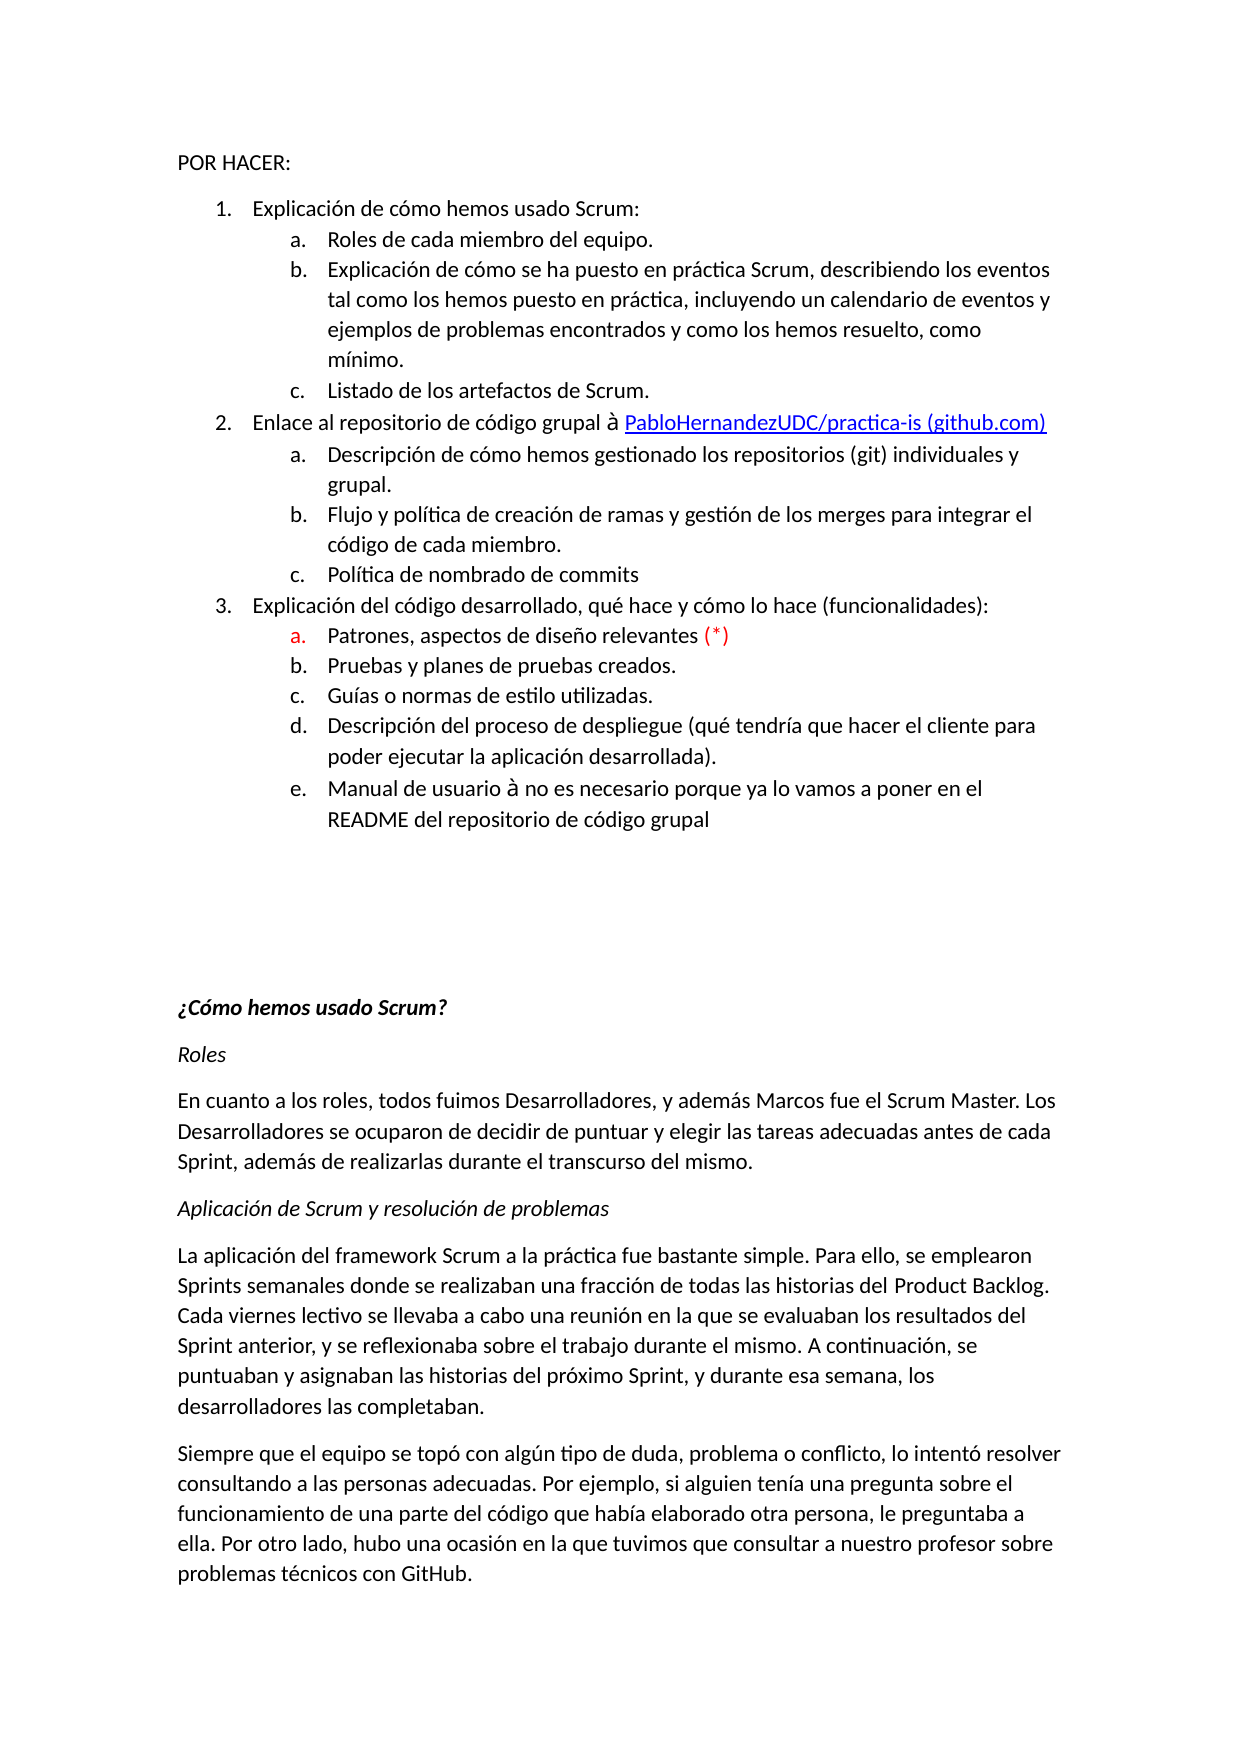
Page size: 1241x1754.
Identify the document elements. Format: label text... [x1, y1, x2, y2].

list Listado de los artefactos de Scrum. [290, 376, 1063, 404]
list Enlace al repositorio de código grupal à PabloHernandezUDC/practica-is (github.com) [215, 406, 1063, 437]
list Roles de cada miembro del equipo. [290, 225, 1063, 253]
list Manual de usuario à no es necesario porque ya lo vamos a poner en el README del repositorio de código grupal [290, 772, 1063, 833]
list Descripción del proceso de despliegue (qué tendría que hacer el cliente para poder ejecutar la aplicación desarrollada). [290, 712, 1063, 770]
text POR HACER: [177, 148, 1063, 176]
list Explicación del código desarrollado, qué hace y cómo lo hace (funcionalidades): [215, 591, 1063, 619]
text La aplicación del framework Scrum a la práctica fue bastante simple. Para ello, se emplearon Sprints semanales donde se realizaban una fracción de todas las historias del Product Backlog. Cada viernes lectivo se llevaba a cabo una reunión en la que se evaluaban los resultados del Sprint anterior, y se reflexionaba sobre el trabajo durante el mismo. A continuación, se puntuaban y asignaban las historias del próximo Sprint, y durante esa semana, los desarrolladores las completaban. [177, 1241, 1063, 1420]
list Explicación de cómo se ha puesto en práctica Scrum, describiendo los eventos tal como los hemos puesto en práctica, incluyendo un calendario de eventos y ejemplos de problemas encontrados y como los hemos resuelto, como mínimo. [290, 255, 1063, 373]
list Patrones, aspectos de diseño relevantes (*) [290, 621, 1063, 649]
text En cuanto a los roles, todos fuimos Desarrolladores, y además Marcos fue el Scrum Master. Los Desarrolladores se ocuparon de decidir de puntuar y elegir las tareas adecuadas antes de cada Sprint, además de realizarlas durante el transcurso del mismo. [177, 1087, 1063, 1175]
list Explicación de cómo hemos usado Scrum: [215, 194, 1063, 222]
list Política de nombrado de commits [290, 561, 1063, 588]
list Flujo y política de creación de ramas y gestión de los merges para integrar el código de cada miembro. [290, 500, 1063, 558]
text Roles [177, 1040, 1063, 1068]
text Aplicación de Scrum y resolución de problemas [177, 1194, 1063, 1222]
list Pruebas y planes de pruebas creados. [290, 651, 1063, 679]
list Descripción de cómo hemos gestionado los repositorios (git) individuales y grupal. [290, 440, 1063, 498]
text ¿Cómo hemos usado Scrum? [177, 993, 1063, 1021]
text Siempre que el equipo se topó con algún tipo de duda, problema o conflicto, lo intentó resolver consultando a las personas adecuadas. Por ejemplo, si alguien tenía una pregunta sobre el funcionamiento de una parte del código que había elaborado otra persona, le preguntaba a ella. Por otro lado, hubo una ocasión en la que tuvimos que consultar a nuestro profesor sobre problemas técnicos con GitHub. [177, 1439, 1063, 1588]
list Guías o normas de estilo utilizadas. [290, 681, 1063, 709]
